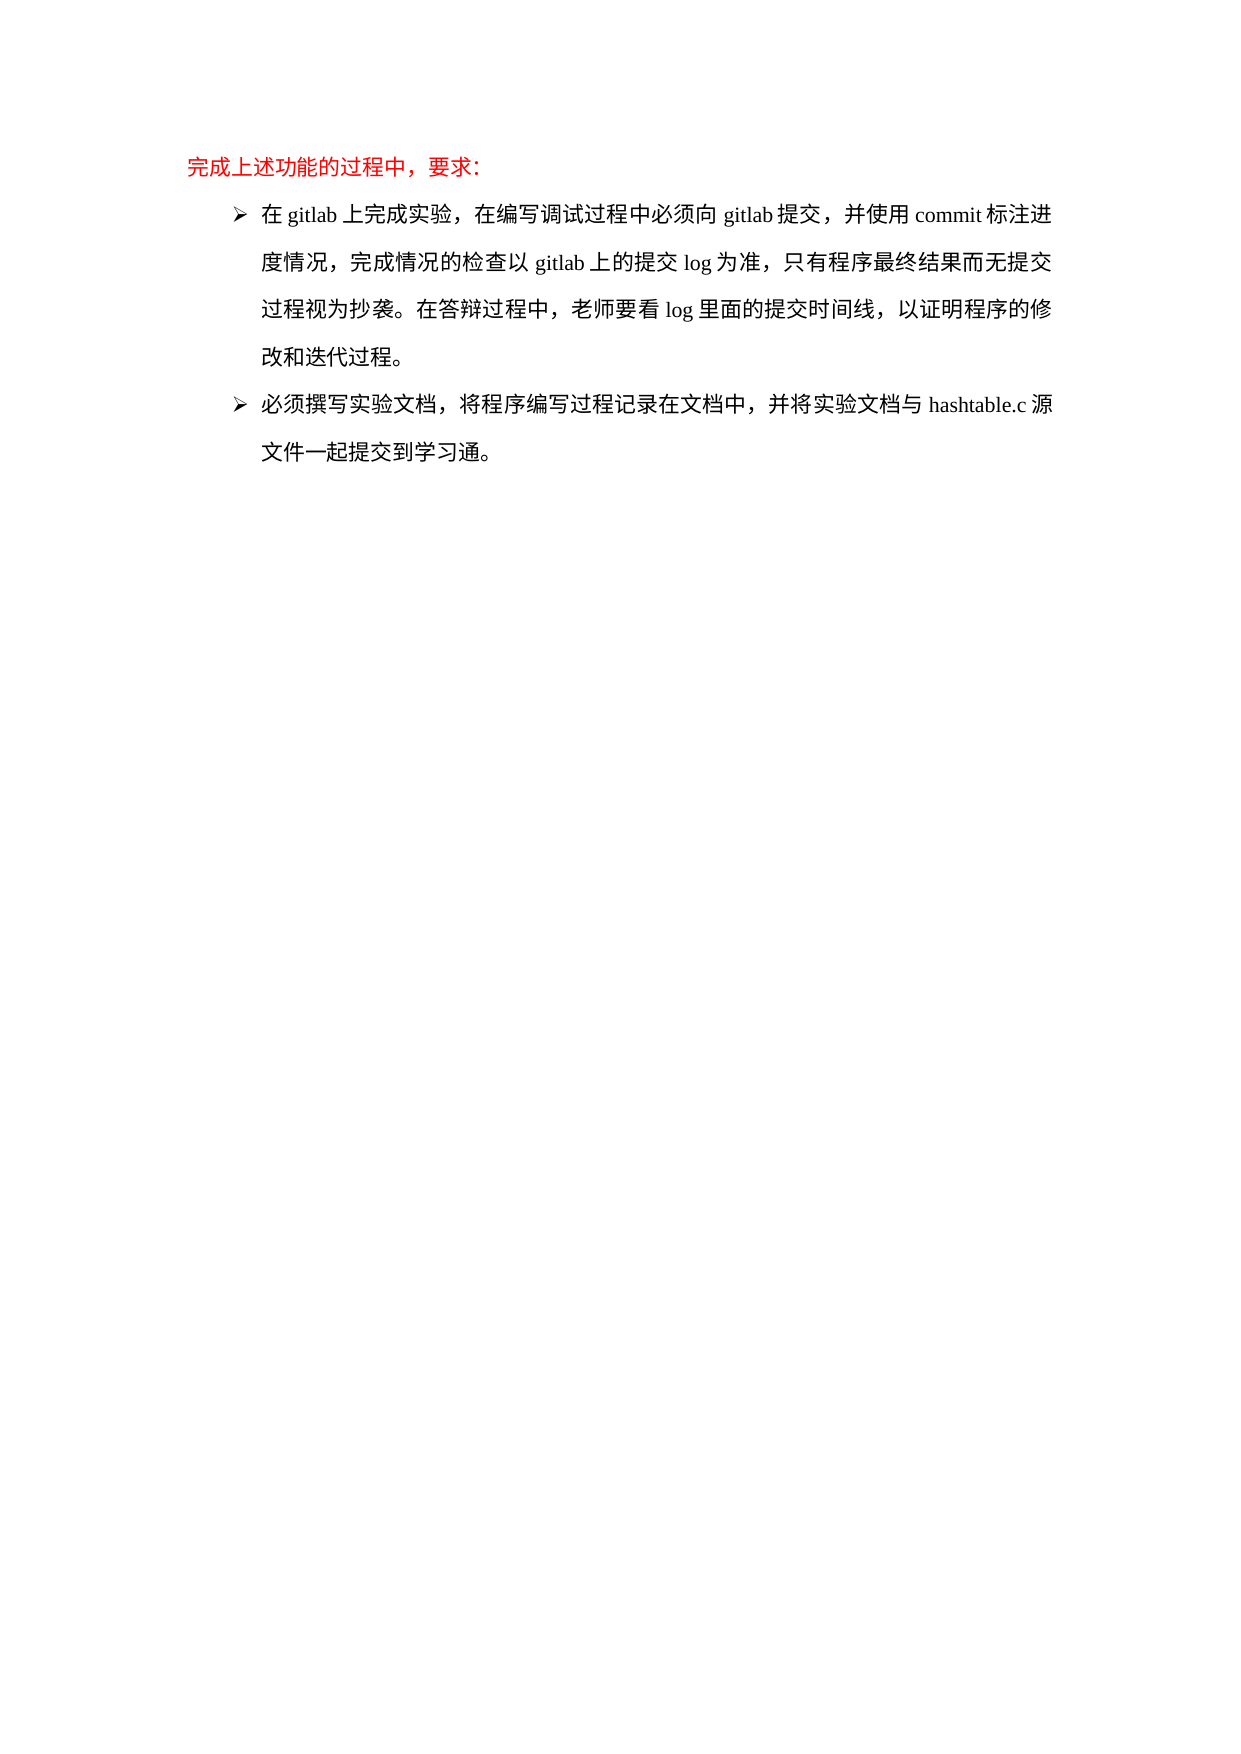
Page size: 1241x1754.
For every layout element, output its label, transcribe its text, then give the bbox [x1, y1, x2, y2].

text 完成上述功能的过程中，要求： [187, 150, 1053, 182]
list 必须撰写实验文档，将程序编写过程记录在文档中，并将实验文档与hashtable.c源文件一起提交到学习通。 [232, 387, 1053, 467]
list 在gitlab上完成实验，在编写调试过程中必须向gitlab提交，并使用commit标注进度情况，完成情况的检查以gitlab上的提交log为准，只有程序最终结果而无提交过程视为抄袭。在答辩过程中，老师要看log里面的提交时间线，以证明程序的修改和迭代过程。 [232, 197, 1053, 372]
